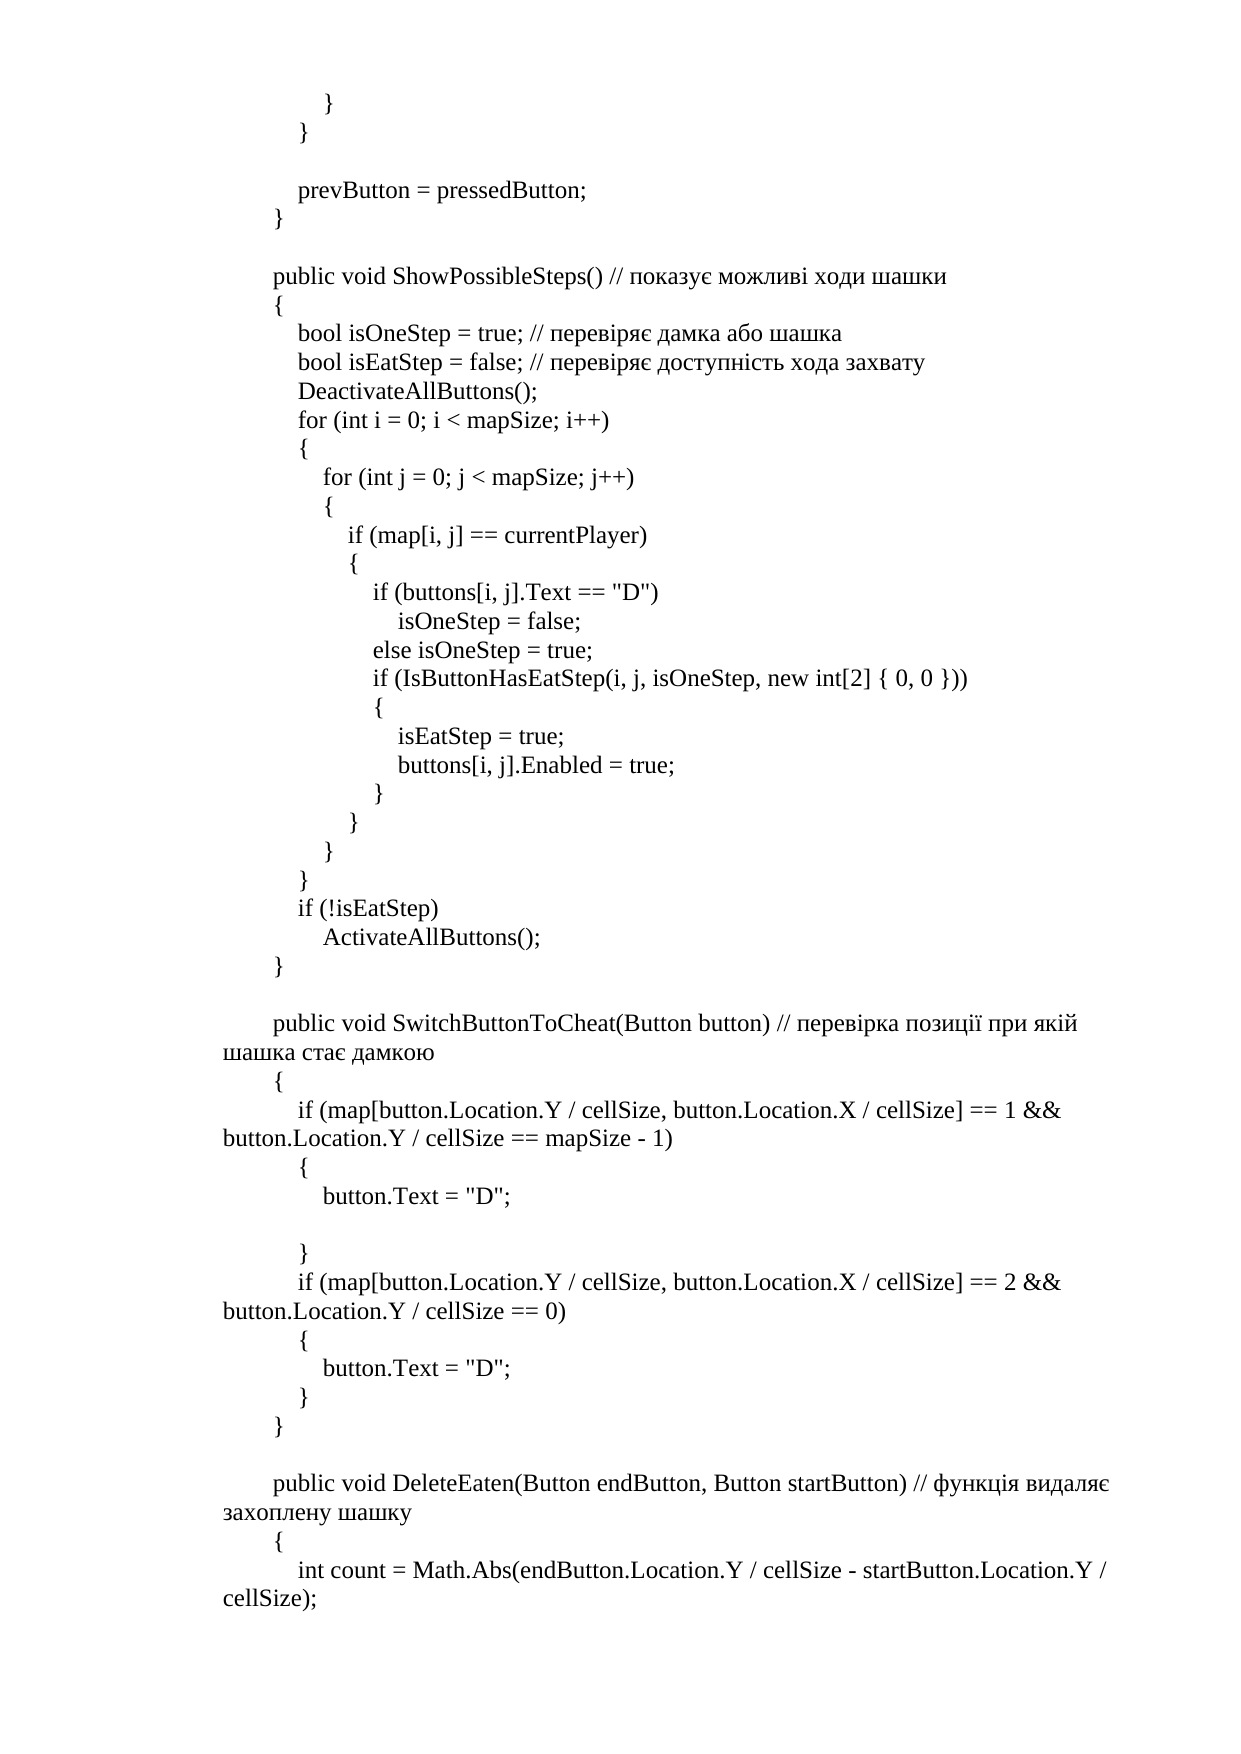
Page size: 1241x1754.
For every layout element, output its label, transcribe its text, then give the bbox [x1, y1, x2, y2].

text { [223, 290, 1152, 318]
text button.Text = "D"; [223, 1353, 1152, 1382]
text ActivateAllButtons(); [223, 922, 1152, 951]
text if (IsButtonHasEatStep(i, j, isOneStep, new int[2] { 0, 0 })) [223, 663, 1152, 692]
text } [223, 951, 1152, 980]
text buttons[i, j].Enabled = true; [223, 750, 1152, 778]
text { [223, 433, 1152, 462]
text } [223, 836, 1152, 865]
text { [223, 491, 1152, 520]
text prevButton = pressedButton; [223, 175, 1152, 203]
text } [223, 865, 1152, 893]
text if (buttons[i, j].Text == "D") [223, 577, 1152, 606]
text DeactivateAllButtons(); [223, 376, 1152, 405]
text } [223, 1411, 1152, 1440]
text bool isEatStep = false; // перевіряє доступність хода захвату [223, 347, 1152, 376]
text } [223, 807, 1152, 836]
text if (map[button.Location.Y / cellSize, button.Location.X / cellSize] == 2 && button.Location.Y / cellSize == 0) [223, 1267, 1152, 1325]
text { [223, 548, 1152, 577]
text } [223, 88, 1152, 117]
text { [223, 1066, 1152, 1095]
text if (map[i, j] == currentPlayer) [223, 520, 1152, 548]
text { [223, 1325, 1152, 1353]
text button.Text = "D"; [223, 1181, 1152, 1210]
text { [223, 1152, 1152, 1181]
text if (map[button.Location.Y / cellSize, button.Location.X / cellSize] == 1 && button.Location.Y / cellSize == mapSize - 1) [223, 1095, 1152, 1152]
text } [223, 778, 1152, 807]
text public void ShowPossibleSteps() // показує можливі ходи шашки [223, 261, 1152, 290]
text isEatStep = true; [223, 721, 1152, 750]
text int count = Math.Abs(endButton.Location.Y / cellSize - startButton.Location.Y / cellSize); [223, 1555, 1152, 1612]
text { [223, 692, 1152, 721]
text for (int j = 0; j < mapSize; j++) [223, 462, 1152, 491]
text public void SwitchButtonToCheat(Button button) // перевірка позиції при якій шашка стає дамкою [223, 1008, 1152, 1066]
text { [223, 1526, 1152, 1555]
text if (!isEatStep) [223, 893, 1152, 922]
text } [223, 117, 1152, 146]
text public void DeleteEaten(Button endButton, Button startButton) // функція видаляє захоплену шашку [223, 1468, 1152, 1526]
text } [223, 203, 1152, 232]
text } [223, 1238, 1152, 1267]
text bool isOneStep = true; // перевіряє дамка або шашка [223, 318, 1152, 347]
text for (int i = 0; i < mapSize; i++) [223, 405, 1152, 433]
text isOneStep = false; [223, 606, 1152, 635]
text else isOneStep = true; [223, 635, 1152, 663]
text } [223, 1382, 1152, 1411]
